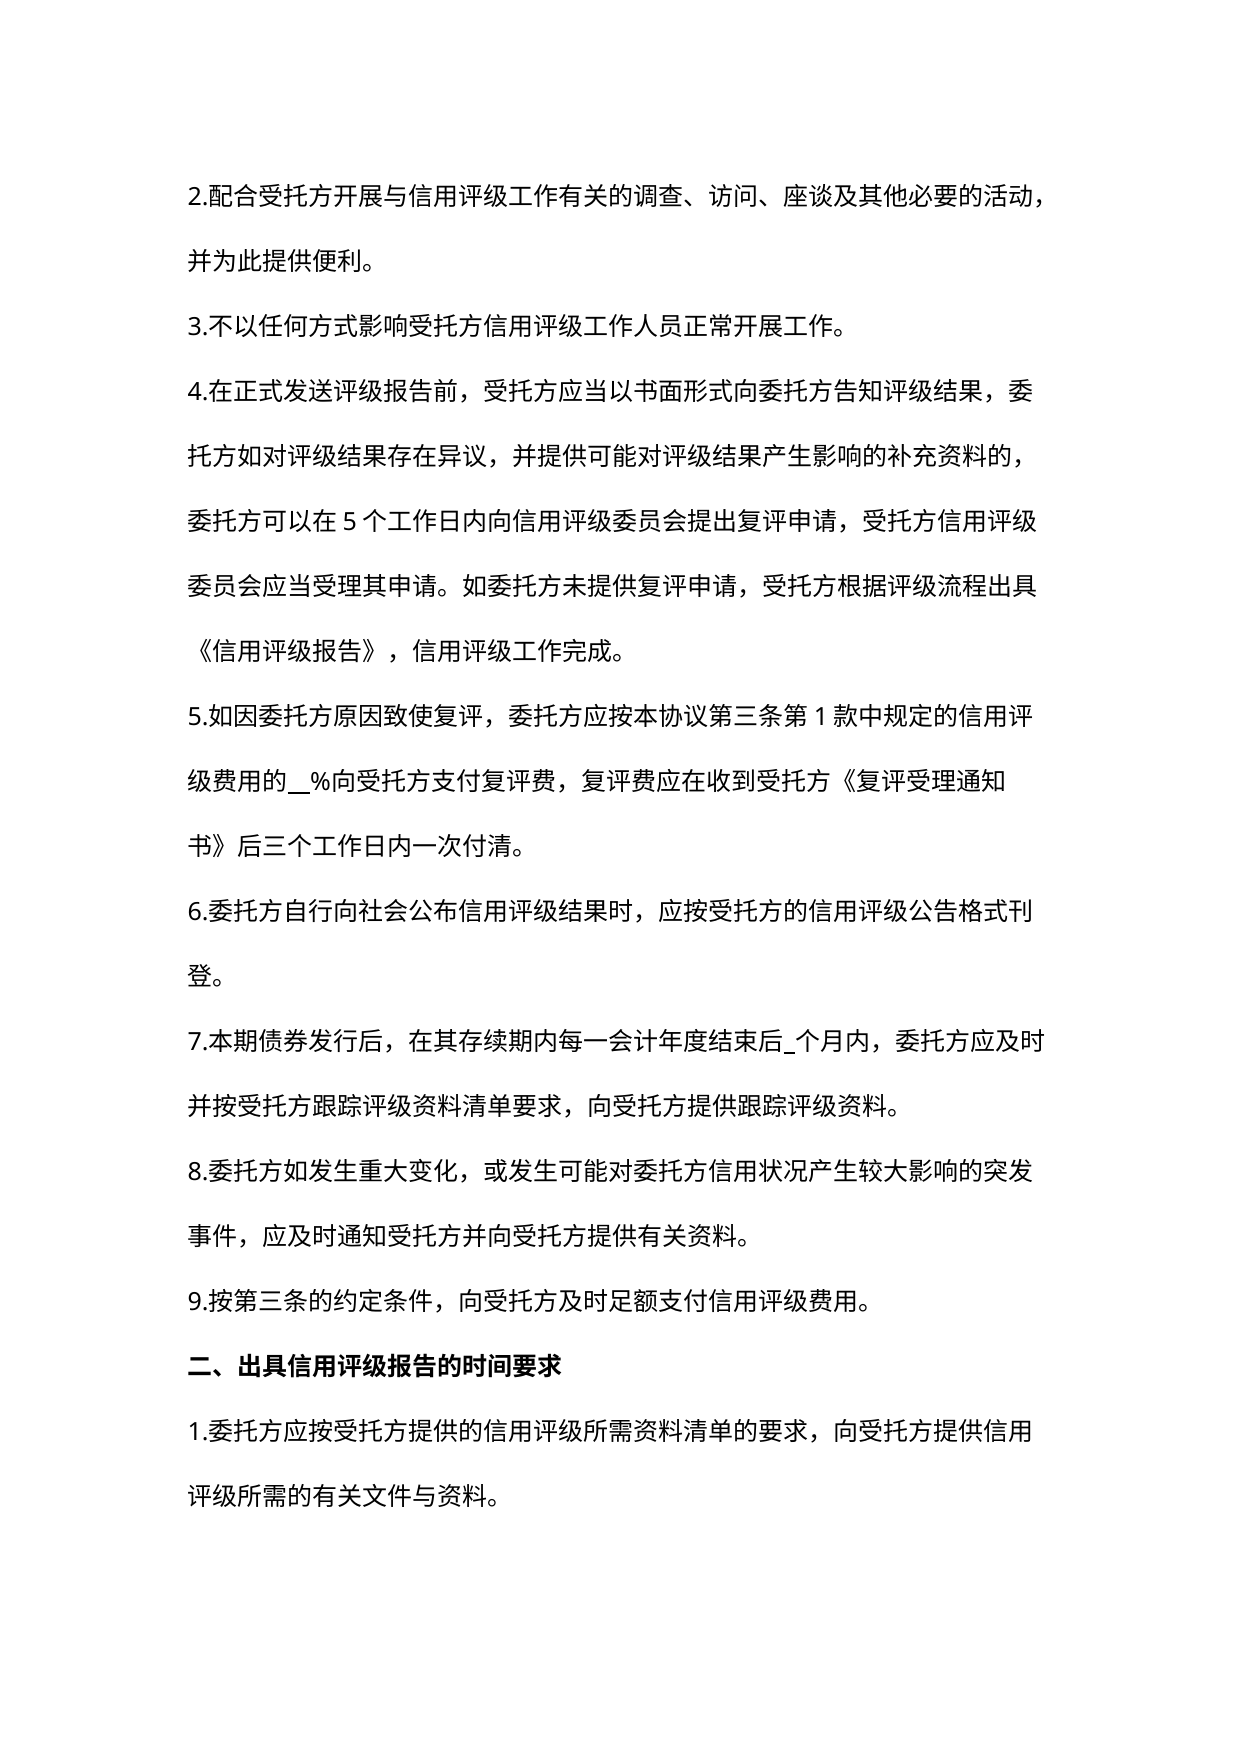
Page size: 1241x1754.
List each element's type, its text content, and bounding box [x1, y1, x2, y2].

text 7.本期债券发行后，在其存续期内每一会计年度结束后 个月内，委托方应及时并按受托方跟踪评级资料清单要求，向受托方提供跟踪评级资料。 [187, 1007, 1053, 1137]
text 4.在正式发送评级报告前，受托方应当以书面形式向委托方告知评级结果，委托方如对评级结果存在异议，并提供可能对评级结果产生影响的补充资料的，委托方可以在5个工作日内向信用评级委员会提出复评申请，受托方信用评级委员会应当受理其申请。如委托方未提供复评申请，受托方根据评级流程出具《信用评级报告》，信用评级工作完成。 [187, 357, 1053, 682]
text 8.委托方如发生重大变化，或发生可能对委托方信用状况产生较大影响的突发事件，应及时通知受托方并向受托方提供有关资料。 [187, 1137, 1053, 1267]
text 5.如因委托方原因致使复评，委托方应按本协议第三条第1款中规定的信用评级费用的 %向受托方支付复评费，复评费应在收到受托方《复评受理通知书》后三个工作日内一次付清。 [187, 682, 1053, 877]
text 6.委托方自行向社会公布信用评级结果时，应按受托方的信用评级公告格式刊登。 [187, 877, 1053, 1007]
text 3.不以任何方式影响受托方信用评级工作人员正常开展工作。 [187, 292, 1053, 357]
text 9.按第三条的约定条件，向受托方及时足额支付信用评级费用。 [187, 1267, 1053, 1332]
subtitle 二、出具信用评级报告的时间要求 [187, 1332, 1053, 1397]
text 1.委托方应按受托方提供的信用评级所需资料清单的要求，向受托方提供信用评级所需的有关文件与资料。 [187, 1397, 1053, 1527]
text 2.配合受托方开展与信用评级工作有关的调查、访问、座谈及其他必要的活动，并为此提供便利。 [187, 162, 1053, 292]
